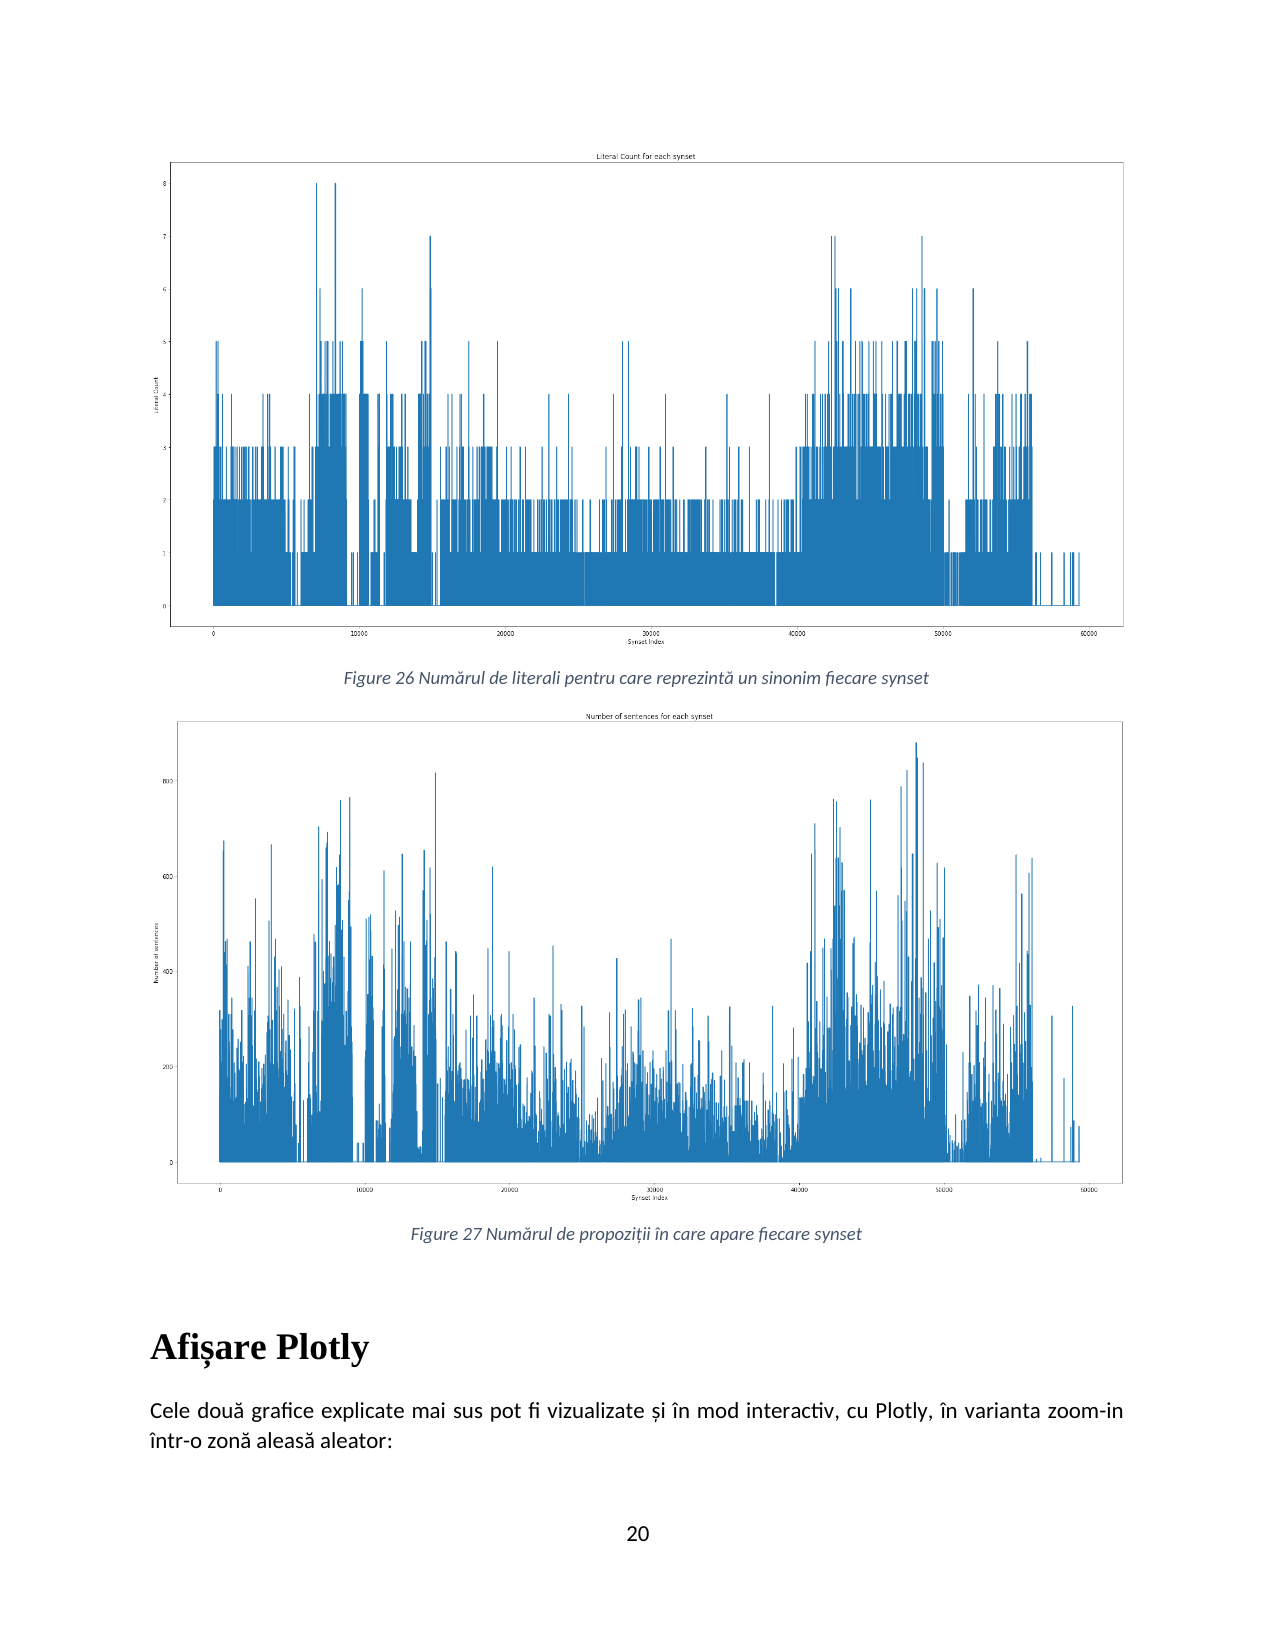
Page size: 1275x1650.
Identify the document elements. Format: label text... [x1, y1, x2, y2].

text Cele două grafice explicate mai sus pot fi vizualizate și în mod interactiv, cu Plotly, în varianta zoom-in într-o zonă aleasă aleator: [150, 1397, 1125, 1454]
text Figure 26 Numărul de literali pentru care reprezintă un sinonim fiecare synset [150, 666, 1125, 689]
picture [150, 150, 1125, 648]
picture [150, 709, 1125, 1204]
text Figure 27 Numărul de propoziții în care apare fiecare synset [150, 1222, 1125, 1245]
subtitle Afișare Plotly [150, 1324, 1125, 1367]
